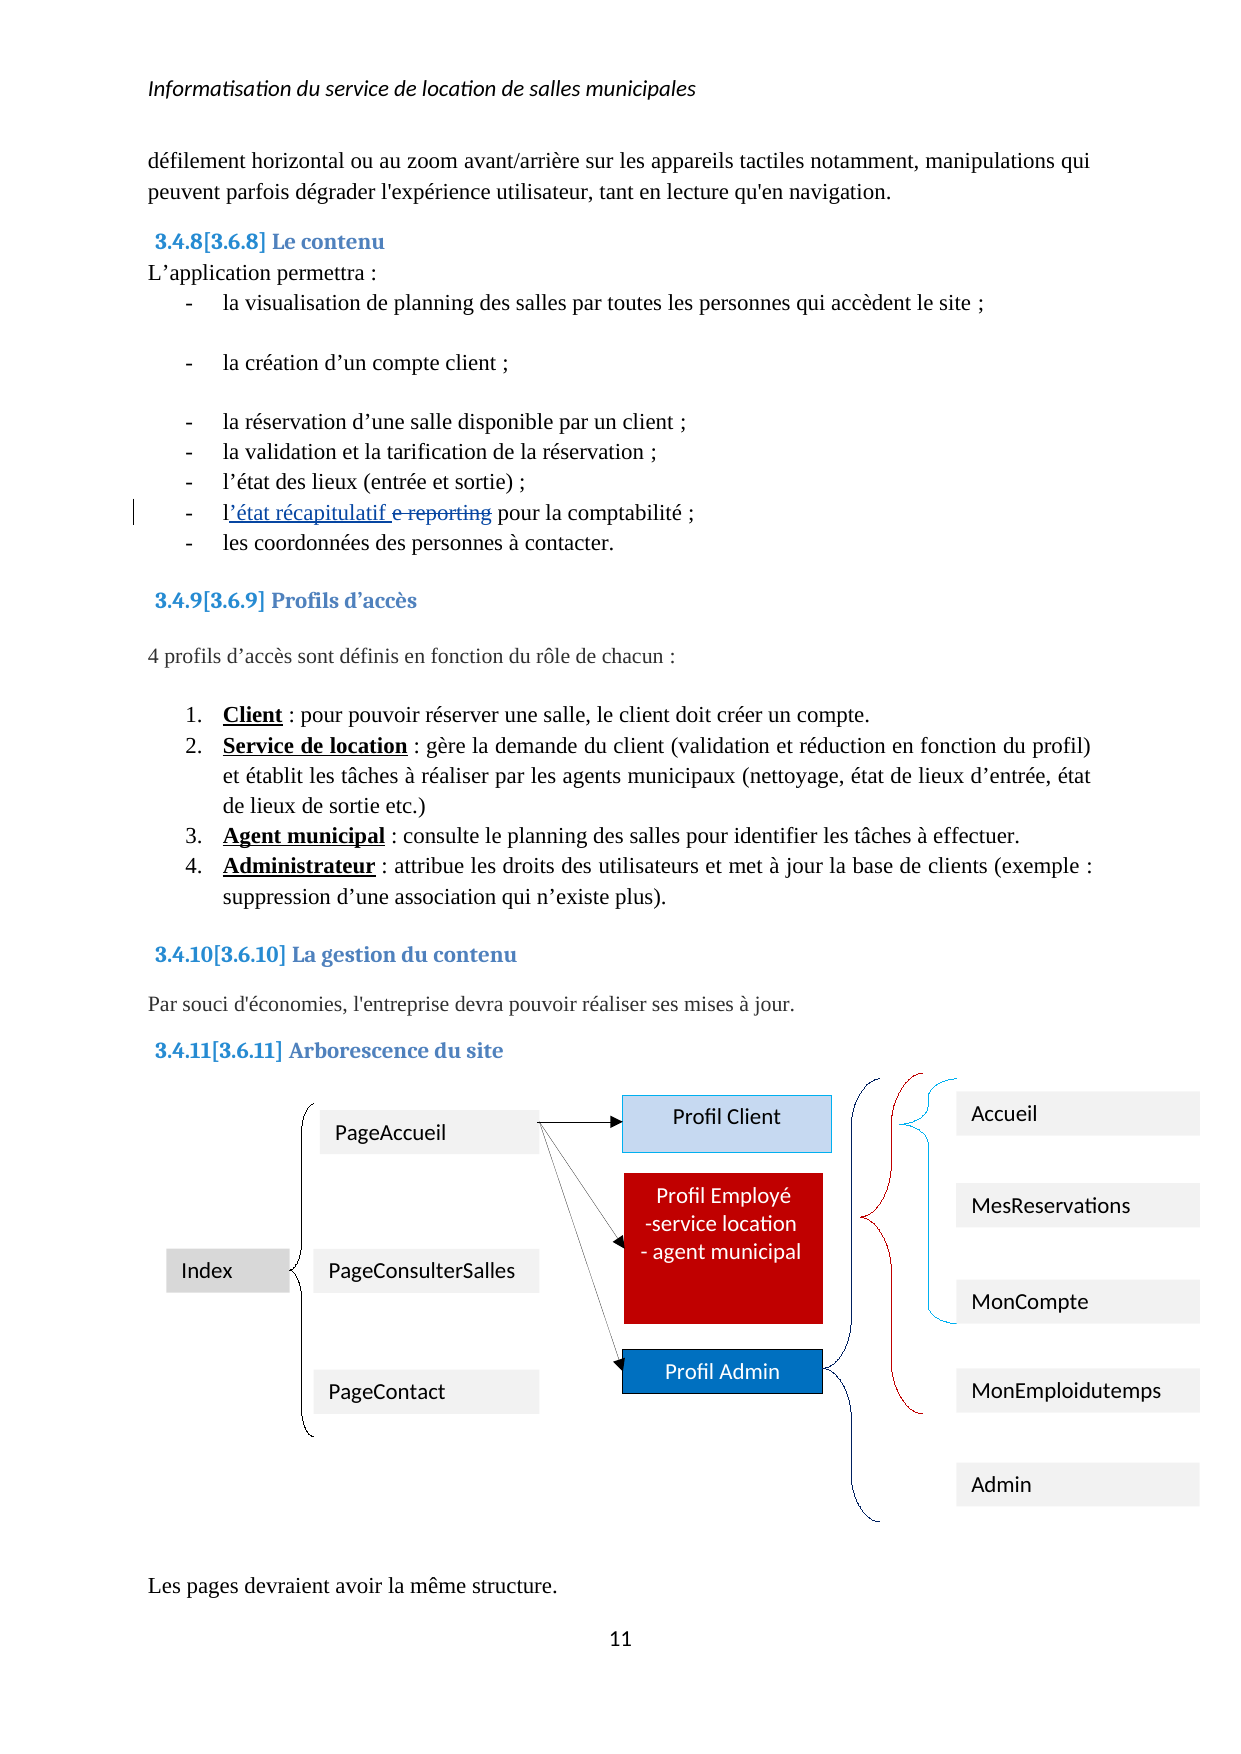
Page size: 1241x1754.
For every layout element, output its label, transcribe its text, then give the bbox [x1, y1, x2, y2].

list la réservation d’une salle disponible par un client ; [185, 408, 1093, 434]
list l’état des lieux (entrée et sortie) ; [185, 527, 1093, 553]
text Par souci d'économies, l'entreprise devra pouvoir réaliser ses mises à jour. [148, 1184, 1093, 1221]
list la création d’un compte client ; [185, 349, 1093, 375]
list Administrateur : attribue les droits des utilisateurs et met à jour la base de clients (exemple : suppression d’une association qui n’existe plus). [185, 1057, 1093, 1113]
text 4 profils d’accès sont définis en fonction du rôle de chacun : [675, 760, 1093, 785]
subtitle Profils d’accès [155, 705, 1093, 731]
list l pour la comptabilité ; [185, 586, 1093, 612]
subtitle La gestion du contenu [155, 1146, 1093, 1173]
subtitle Le contenu [155, 229, 1093, 255]
text L’application permettra : [148, 259, 1093, 285]
list la validation et la tarification de la réservation ; [185, 467, 1093, 494]
list la visualisation de planning des salles par toutes les personnes qui accèdent le site ; [185, 289, 1093, 316]
list les coordonnées des personnes à contacter. [185, 646, 1093, 672]
list Agent municipal : consulte le planning des salles pour identifier les tâches à effectuer. [185, 997, 1093, 1024]
list Service de location : gère la demande du client (validation et réduction en fonction du profil) et établit les tâches à réaliser par les agents municipaux (nettoyage, état de lieux d’entrée, état de lieux de sortie etc.) [185, 878, 1093, 964]
list Client : pour pouvoir réserver une salle, le client doit créer un compte. [185, 818, 1093, 844]
